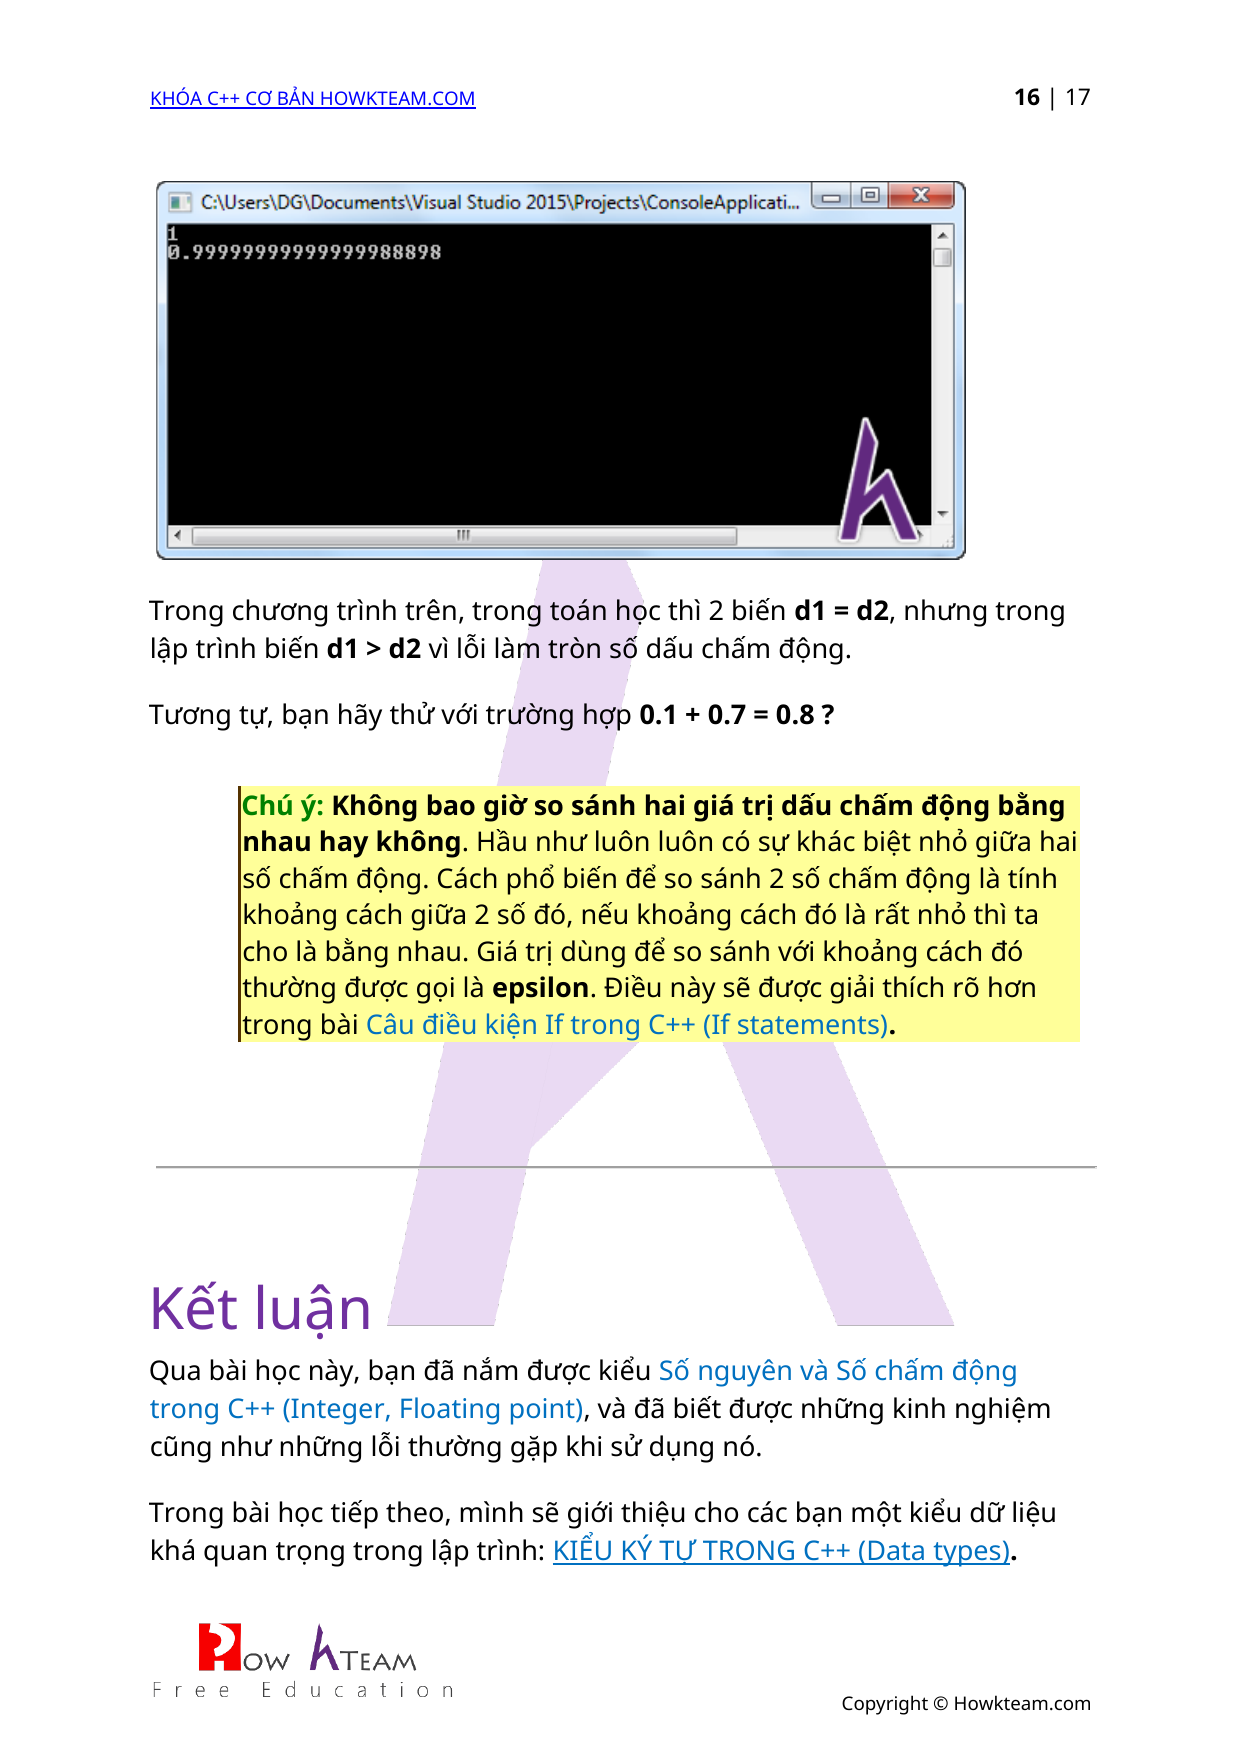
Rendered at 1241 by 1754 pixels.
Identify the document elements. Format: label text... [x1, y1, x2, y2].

picture [128, 1596, 481, 1718]
text Chú ý: Không bao giờ so sánh hai giá trị dấu chấm động bằng nhau hay không. Hầu như luôn luôn có sự khác biệt nhỏ giữa hai số chấm động. Cách phổ biến để so sánh 2 số chấm động là tính khoảng cách giữa 2 số đó, nếu khoảng cách đó là rất nhỏ thì ta cho là bằng nhau. Giá trị dùng để so sánh với khoảng cách đó thường được gọi là epsilon. Điều này sẽ được giải thích rõ hơn trong bài Câu điều kiện If trong C++ (If statements). [241, 786, 1080, 1042]
subtitle Kết luận [148, 1267, 1097, 1346]
text Trong bài học tiếp theo, mình sẽ giới thiệu cho các bạn một kiểu dữ liệu khá quan trọng trong lập trình: KIỂU KÝ TỰ TRONG C++ (Data types). [148, 1494, 1090, 1568]
text Tương tự, bạn hãy thử với trường hợp 0.1 + 0.7 = 0.8 ? [148, 696, 1090, 733]
text Qua bài học này, bạn đã nắm được kiểu Số nguyên và Số chấm động trong C++ (Integer, Floating point), và đã biết được những kinh nghiệm cũng như những lỗi thường gặp khi sử dụng nó. [148, 1351, 1090, 1464]
text Trong chương trình trên, trong toán học thì 2 biến d1 = d2, nhưng trong lập trình biến d1 > d2 vì lỗi làm tròn số dấu chấm động. [148, 591, 1090, 666]
picture [150, 181, 1091, 1267]
